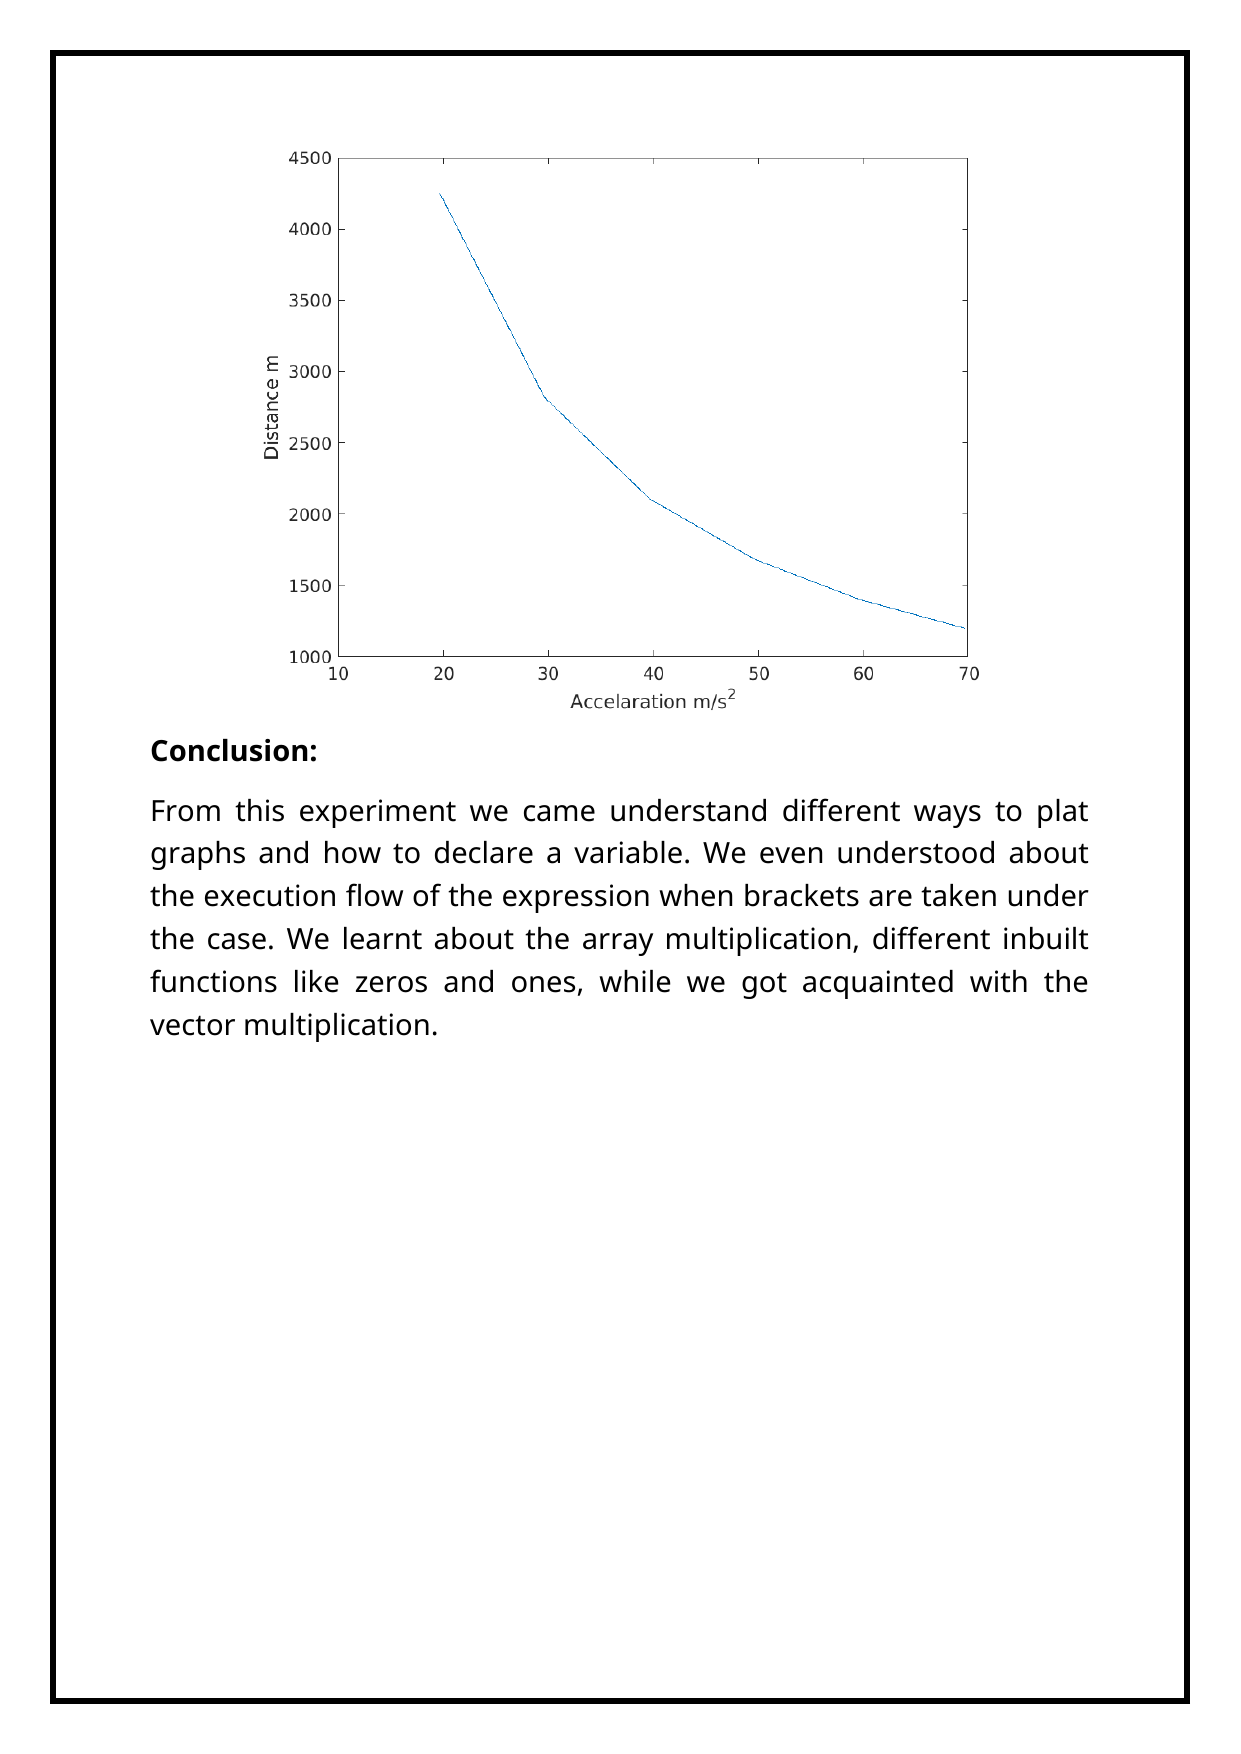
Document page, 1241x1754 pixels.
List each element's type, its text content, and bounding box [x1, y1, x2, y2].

text From this experiment we came understand different ways to plat graphs and how to declare a variable. We even understood about the execution flow of the expression when brackets are taken under the case. We learnt about the array multiplication, different inbuilt functions like zeros and ones, while we got acquainted with the vector multiplication. [150, 790, 1090, 1043]
text Conclusion: [150, 730, 1090, 770]
picture [261, 150, 980, 712]
